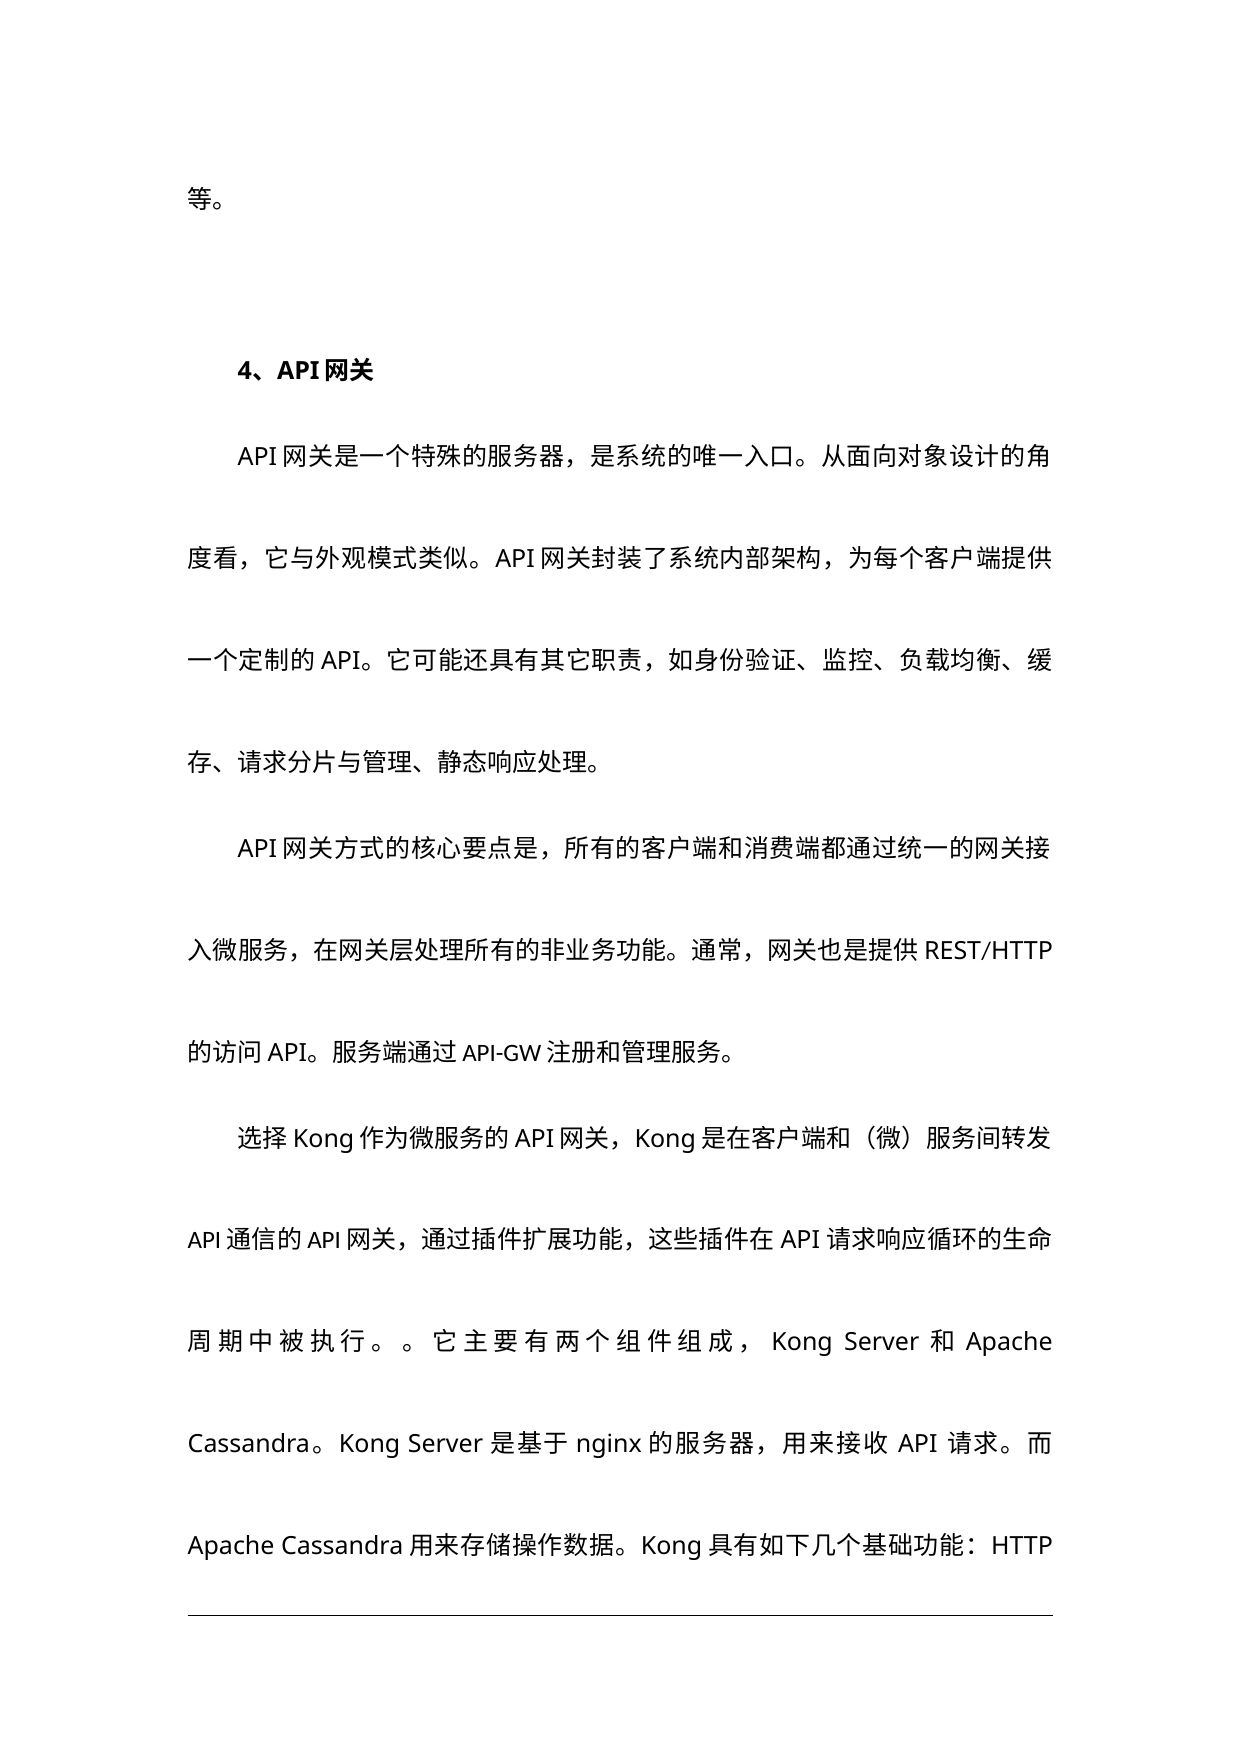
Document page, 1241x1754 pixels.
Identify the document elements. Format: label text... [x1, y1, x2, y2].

text API网关是一个特殊的服务器，是系统的唯一入口。从面向对象设计的角度看，它与外观模式类似。API网关封装了系统内部架构，为每个客户端提供一个定制的API。它可能还具有其它职责，如身份验证、监控、负载均衡、缓存、请求分片与管理、静态响应处理。 [187, 421, 1053, 794]
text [187, 1102, 1053, 1578]
text API网关方式的核心要点是，所有的客户端和消费端都通过统一的网关接入微服务，在网关层处理所有的非业务功能。通常，网关也是提供REST/HTTP的访问API。服务端通过API-GW注册和管理服务。 [187, 812, 1053, 1084]
text 4、API网关 [237, 335, 1053, 403]
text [187, 164, 1053, 232]
